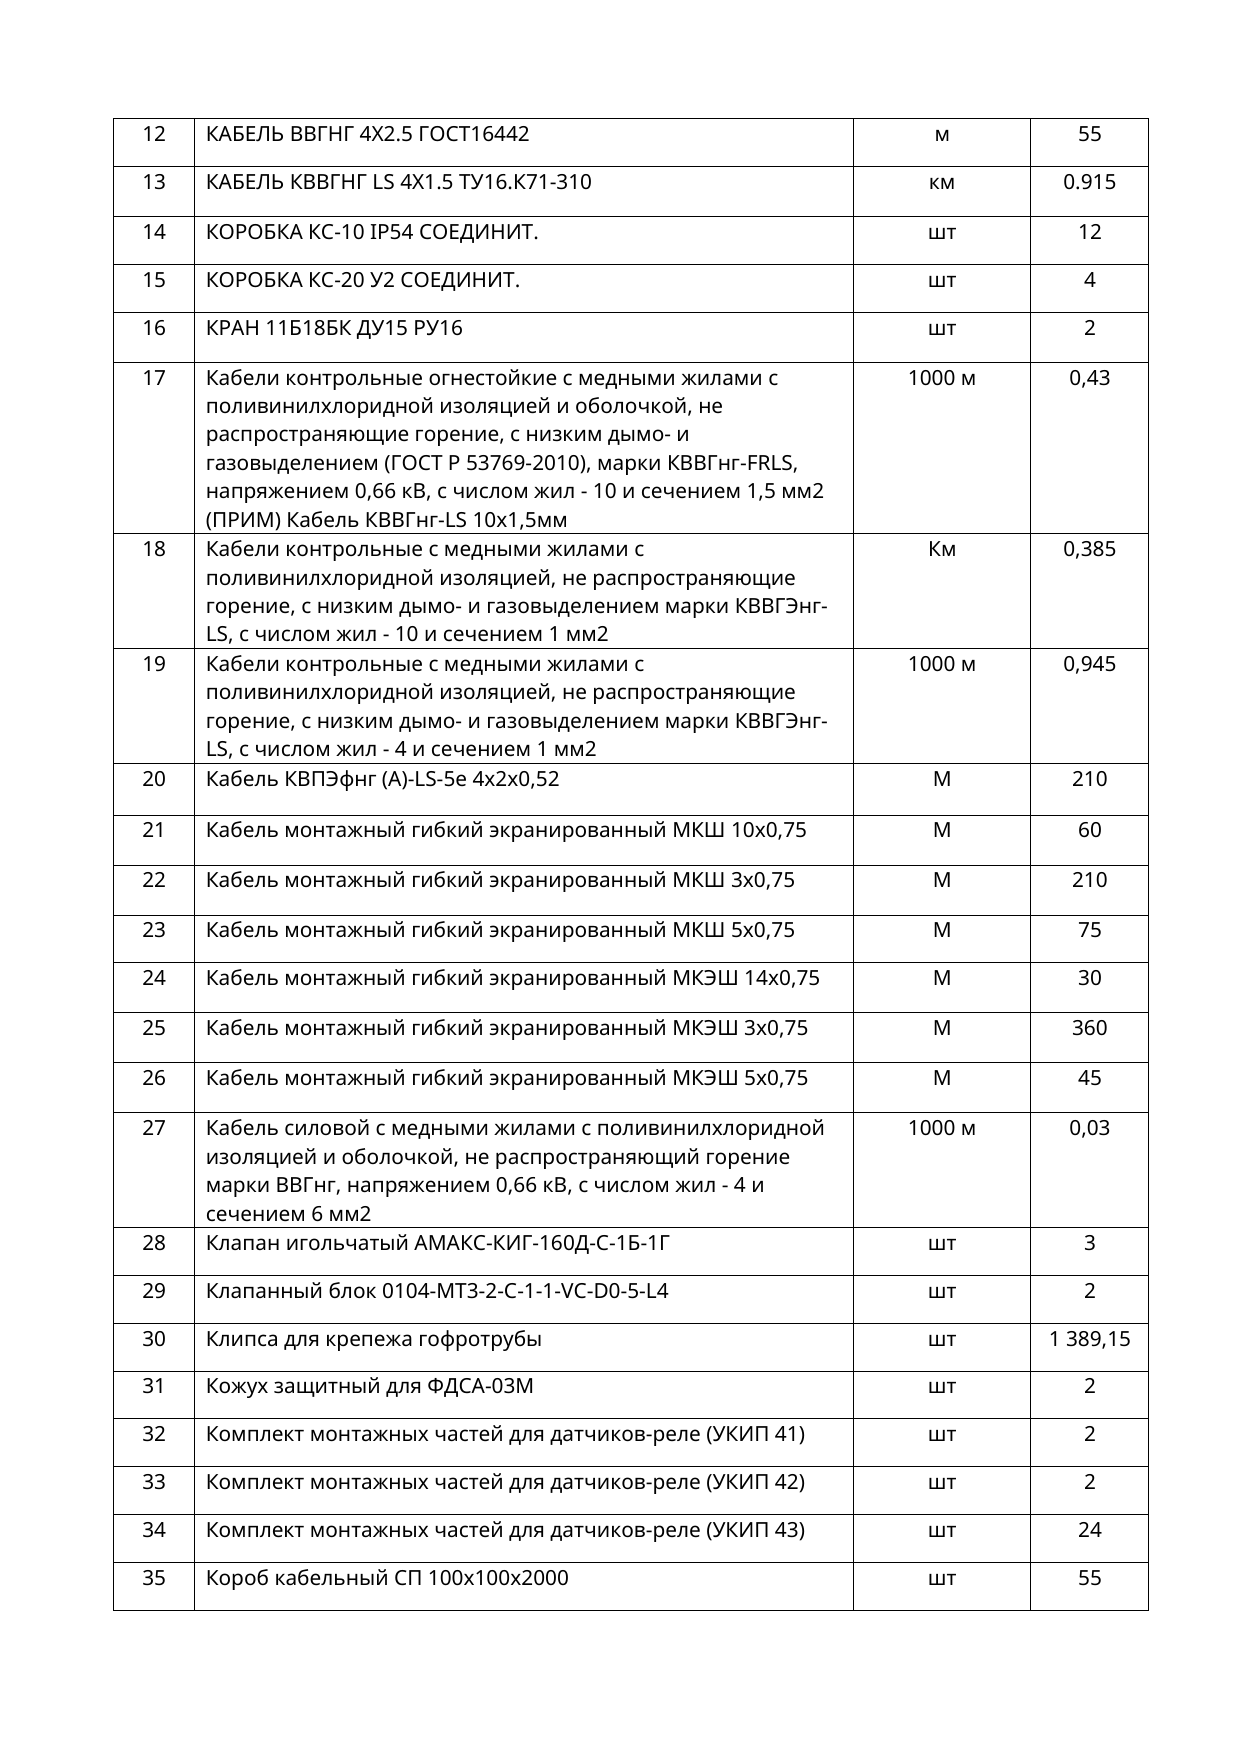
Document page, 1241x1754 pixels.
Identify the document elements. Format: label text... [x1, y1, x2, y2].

table_cell КАБЕЛЬ ВВГНГ 4Х2.5 ГОСТ16442 [195, 119, 853, 166]
table_cell 210 [1031, 764, 1148, 814]
table_cell 0,945 [1031, 649, 1148, 763]
table_cell 24 [114, 963, 194, 1012]
table_cell КОРОБКА КС-20 У2 СОЕДИНИТ. [195, 265, 853, 312]
table_cell Кабель монтажный гибкий экранированный МКШ 10х0,75 [195, 816, 853, 864]
table_cell Клипса для крепежа гофротрубы [195, 1324, 853, 1371]
table_cell 29 [114, 1276, 194, 1323]
table_cell КРАН 11Б18БК ДУ15 РУ16 [195, 313, 853, 362]
table_cell 210 [1031, 866, 1148, 914]
table_cell 14 [114, 217, 194, 264]
table_cell Км [854, 534, 1030, 648]
table_cell 15 [114, 265, 194, 312]
table_cell 4 [1031, 265, 1148, 312]
table_cell 16 [114, 313, 194, 362]
table_cell 27 [114, 1113, 194, 1227]
table_cell 1000 м [854, 649, 1030, 763]
table_cell 2 [1031, 1467, 1148, 1514]
table_cell 12 [114, 119, 194, 166]
table_cell 13 [114, 167, 194, 216]
table_cell 33 [114, 1467, 194, 1514]
table_cell 12 [1031, 217, 1148, 264]
table_cell 25 [114, 1013, 194, 1062]
table_cell шт [854, 1515, 1030, 1562]
table_cell 30 [1031, 963, 1148, 1012]
table_cell Комплект монтажных частей для датчиков-реле (УКИП 43) [195, 1515, 853, 1562]
table_cell шт [854, 265, 1030, 312]
table_cell 24 [1031, 1515, 1148, 1562]
table_cell Кабели контрольные огнестойкие с медными жилами с поливинилхлоридной изоляцией и оболочкой, не распространяющие горение, с низким дымо- и газовыделением (ГОСТ Р 53769-2010), марки КВВГнг-FRLS, напряжением 0,66 кВ, с числом жил - 10 и сечением 1,5 мм2 (ПРИМ) Кабель КВВГнг-LS 10х1,5мм [195, 363, 853, 533]
table_cell 26 [114, 1063, 194, 1112]
table_cell 3 [1031, 1228, 1148, 1275]
table_cell Кабель монтажный гибкий экранированный МКЭШ 5х0,75 [195, 1063, 853, 1112]
table_cell Кожух защитный для ФДСА-03М [195, 1372, 853, 1418]
table_cell 75 [1031, 916, 1148, 962]
table_cell 28 [114, 1228, 194, 1275]
table_cell 23 [114, 916, 194, 962]
table_cell 60 [1031, 816, 1148, 864]
table_cell Кабель монтажный гибкий экранированный МКЭШ 14х0,75 [195, 963, 853, 1012]
table_cell М [854, 963, 1030, 1012]
table_cell 30 [114, 1324, 194, 1371]
table_cell 0,385 [1031, 534, 1148, 648]
table_cell КАБЕЛЬ КВВГНГ LS 4Х1.5 ТУ16.К71-310 [195, 167, 853, 216]
table_cell 55 [1031, 119, 1148, 166]
table_cell Кабель монтажный гибкий экранированный МКШ 5х0,75 [195, 916, 853, 962]
table_cell КОРОБКА КС-10 IP54 СОЕДИНИТ. [195, 217, 853, 264]
table_cell Кабель монтажный гибкий экранированный МКШ 3х0,75 [195, 866, 853, 914]
table_cell 34 [114, 1515, 194, 1562]
table_cell Комплект монтажных частей для датчиков-реле (УКИП 41) [195, 1419, 853, 1466]
table_cell М [854, 866, 1030, 914]
table_cell М [854, 1013, 1030, 1062]
table_cell 45 [1031, 1063, 1148, 1112]
table_cell Кабель силовой с медными жилами с поливинилхлоридной изоляцией и оболочкой, не распространяющий горение марки ВВГнг, напряжением 0,66 кВ, с числом жил - 4 и сечением 6 мм2 [195, 1113, 853, 1227]
table_cell шт [854, 1372, 1030, 1418]
table_cell Кабели контрольные с медными жилами с поливинилхлоридной изоляцией, не распространяющие горение, с низким дымо- и газовыделением марки КВВГЭнг-LS, с числом жил - 4 и сечением 1 мм2 [195, 649, 853, 763]
table_cell М [854, 1063, 1030, 1112]
table_cell 32 [114, 1419, 194, 1466]
table_cell 2 [1031, 313, 1148, 362]
table_cell Кабель монтажный гибкий экранированный МКЭШ 3х0,75 [195, 1013, 853, 1062]
table_cell 0,43 [1031, 363, 1148, 533]
table_cell 55 [1031, 1563, 1148, 1609]
table_cell 18 [114, 534, 194, 648]
table_cell м [854, 119, 1030, 166]
table_cell Кабели контрольные с медными жилами с поливинилхлоридной изоляцией, не распространяющие горение, с низким дымо- и газовыделением марки КВВГЭнг-LS, с числом жил - 10 и сечением 1 мм2 [195, 534, 853, 648]
table_cell М [854, 816, 1030, 864]
table_cell Комплект монтажных частей для датчиков-реле (УКИП 42) [195, 1467, 853, 1514]
table_cell 1000 м [854, 1113, 1030, 1227]
table_cell 1 389,15 [1031, 1324, 1148, 1371]
table_cell шт [854, 1467, 1030, 1514]
table_cell км [854, 167, 1030, 216]
table_cell 360 [1031, 1013, 1148, 1062]
table_cell шт [854, 1563, 1030, 1609]
table_cell 2 [1031, 1372, 1148, 1418]
table_cell 35 [114, 1563, 194, 1609]
table_cell шт [854, 1419, 1030, 1466]
table_cell Короб кабельный СП 100х100х2000 [195, 1563, 853, 1609]
table_cell шт [854, 217, 1030, 264]
table_cell 31 [114, 1372, 194, 1418]
table_cell шт [854, 1324, 1030, 1371]
table_cell 1000 м [854, 363, 1030, 533]
table_cell М [854, 916, 1030, 962]
table_cell Клапан игольчатый АМАКС-КИГ-160Д-С-1Б-1Г [195, 1228, 853, 1275]
table_cell 17 [114, 363, 194, 533]
table_cell 22 [114, 866, 194, 914]
table_cell 0.915 [1031, 167, 1148, 216]
table_cell Клапанный блок 0104-МТ3-2-C-1-1-VC-D0-5-L4 [195, 1276, 853, 1323]
table_cell шт [854, 313, 1030, 362]
table_cell шт [854, 1228, 1030, 1275]
table_cell шт [854, 1276, 1030, 1323]
table_cell 20 [114, 764, 194, 814]
table_cell Кабель КВПЭфнг (А)-LS-5е 4х2х0,52 [195, 764, 853, 814]
table_cell 2 [1031, 1419, 1148, 1466]
table_cell 19 [114, 649, 194, 763]
table_cell М [854, 764, 1030, 814]
table_cell 21 [114, 816, 194, 864]
table_cell 0,03 [1031, 1113, 1148, 1227]
table_cell 2 [1031, 1276, 1148, 1323]
